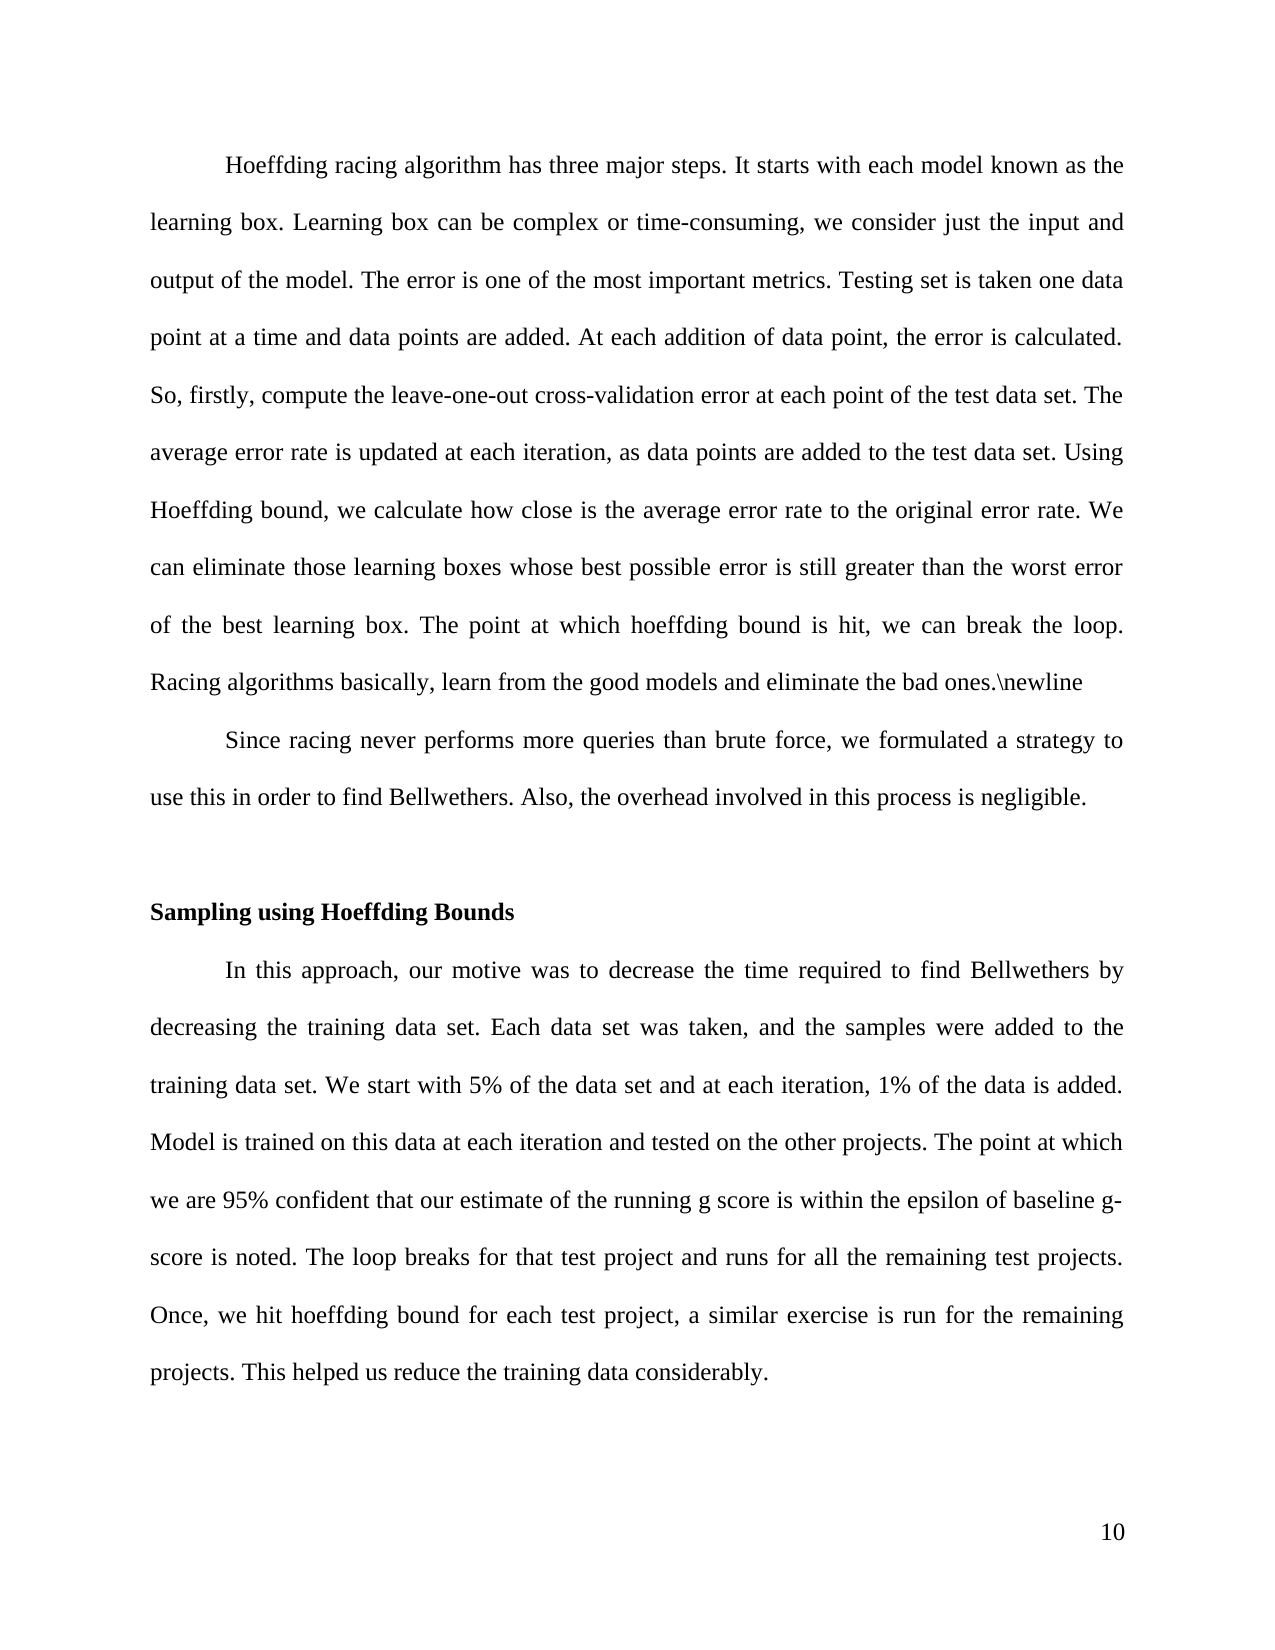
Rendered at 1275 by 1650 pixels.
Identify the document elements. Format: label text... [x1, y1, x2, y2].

text Sampling using Hoeffding Bounds [150, 897, 1125, 926]
text Since racing never performs more queries than brute force, we formulated a strategy to use this in order to find Bellwethers. Also, the overhead involved in this process is negligible. [150, 725, 1125, 811]
text In this approach, our motive was to decrease the time required to find Bellwethers by decreasing the training data set. Each data set was taken, and the samples were added to the training data set. We start with 5% of the data set and at each iteration, 1% of the data is added. Model is trained on this data at each iteration and tested on the other projects. The point at which we are 95% confident that our estimate of the running g score is within the epsilon of baseline g-score is noted. The loop breaks for that test project and runs for all the remaining test projects. Once, we hit hoeffding bound for each test project, a similar exercise is run for the remaining projects. This helped us reduce the training data considerably. [150, 955, 1125, 1386]
text Hoeffding racing algorithm has three major steps. It starts with each model known as the learning box. Learning box can be complex or time-consuming, we consider just the input and output of the model. The error is one of the most important metrics. Testing set is taken one data point at a time and data points are added. At each addition of data point, the error is calculated. So, firstly, compute the leave-one-out cross-validation error at each point of the test data set. The average error rate is updated at each iteration, as data points are added to the test data set. Using Hoeffding bound, we calculate how close is the average error rate to the original error rate. We can eliminate those learning boxes whose best possible error is still greater than the worst error of the best learning box. The point at which hoeffding bound is hit, we can break the loop. Racing algorithms basically, learn from the good models and eliminate the bad ones.\newline [150, 150, 1125, 696]
